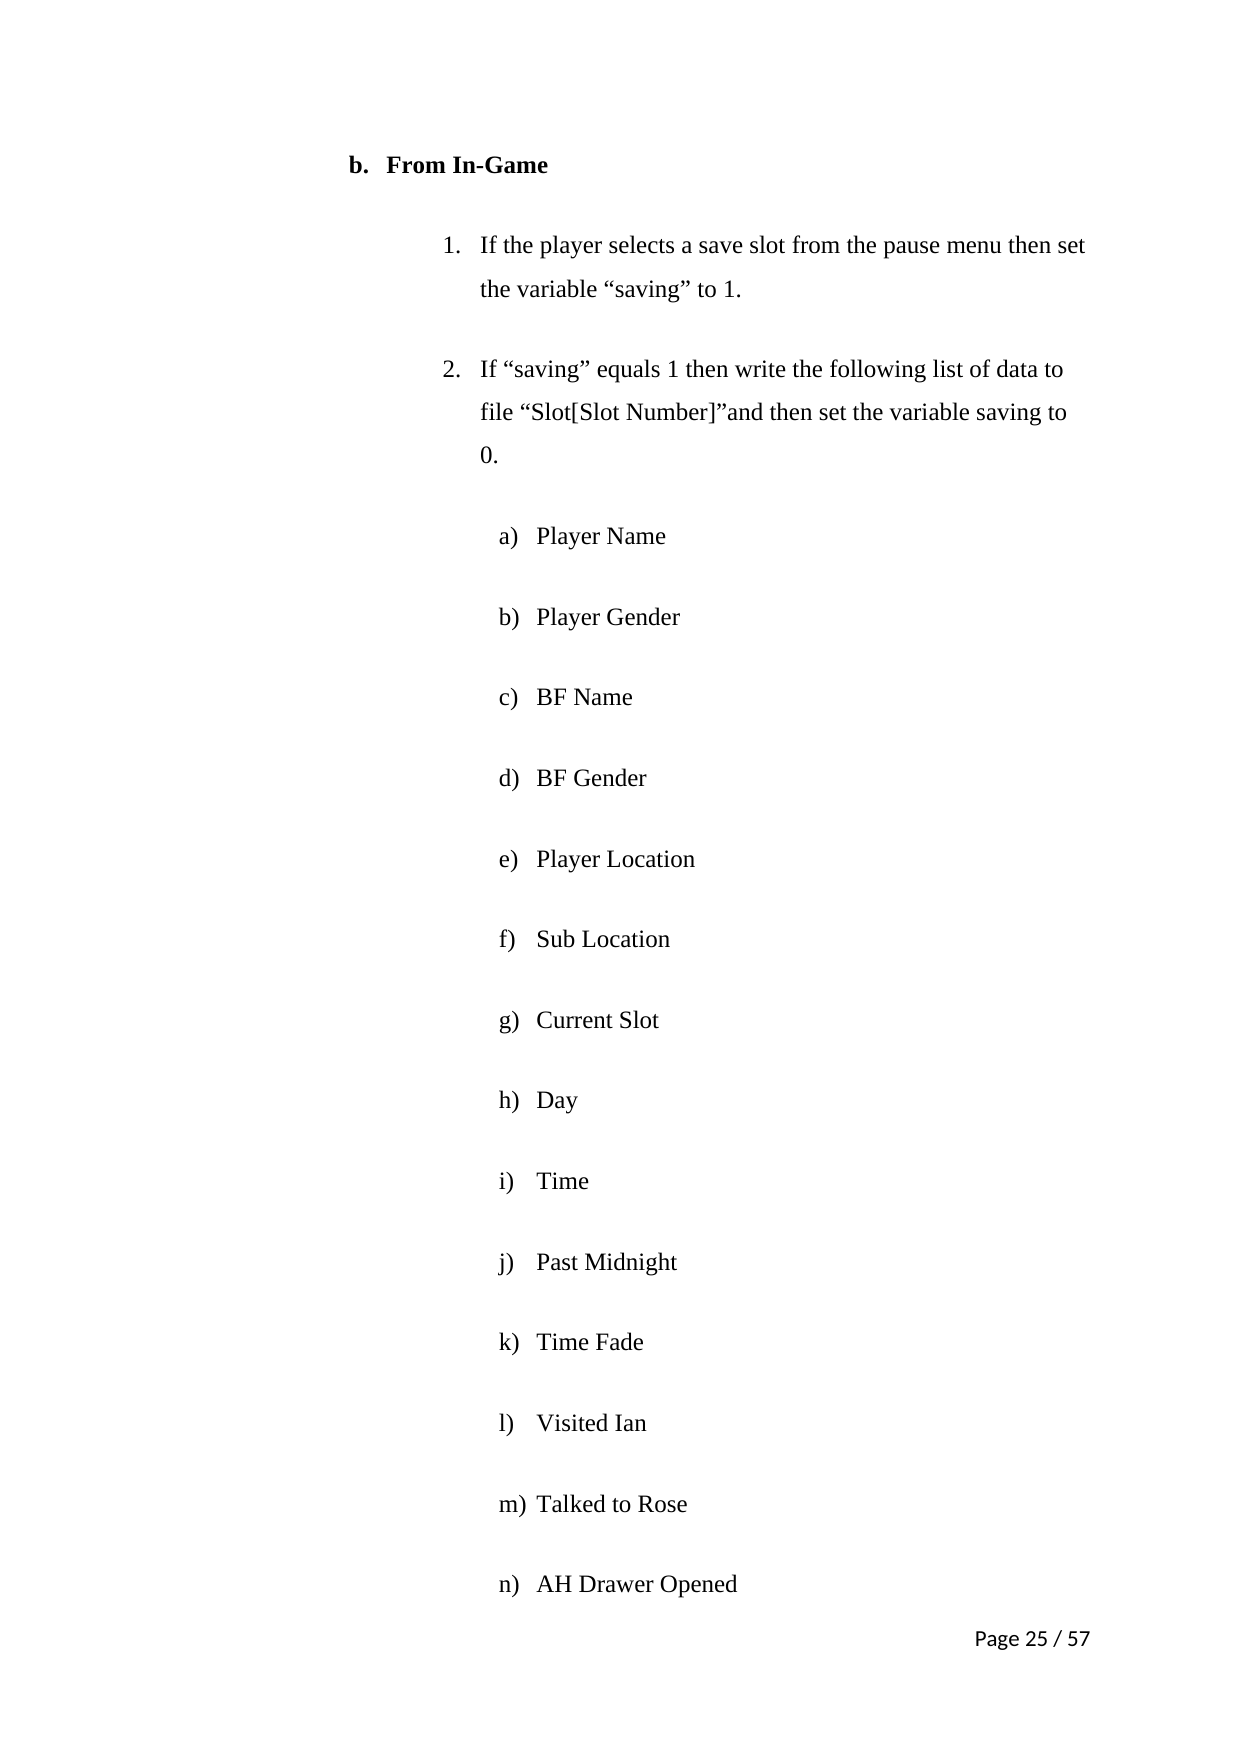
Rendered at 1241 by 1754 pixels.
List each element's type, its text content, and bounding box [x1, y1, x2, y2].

list Current Slot [499, 1005, 1090, 1034]
list If “saving” equals 1 then write the following list of data to file “Slot[Slot Number]”and then set the variable saving to 0. [442, 354, 1090, 469]
list Time [499, 1166, 1090, 1195]
list Visited Ian [499, 1408, 1090, 1437]
list BF Gender [499, 763, 1090, 792]
list If the player selects a save slot from the pause menu then set the variable “saving” to 1. [442, 231, 1090, 302]
list Sub Location [499, 924, 1090, 953]
list AH Drawer Opened [499, 1569, 1090, 1598]
list Talked to Rose [499, 1489, 1090, 1517]
list Player Name [499, 521, 1090, 550]
list Time Fade [499, 1327, 1090, 1356]
list From In-Game [349, 150, 1090, 179]
list Past Midnight [499, 1247, 1090, 1276]
list Player Location [499, 844, 1090, 872]
list Player Gender [499, 602, 1090, 631]
list BF Name [499, 682, 1090, 711]
list Day [499, 1086, 1090, 1114]
